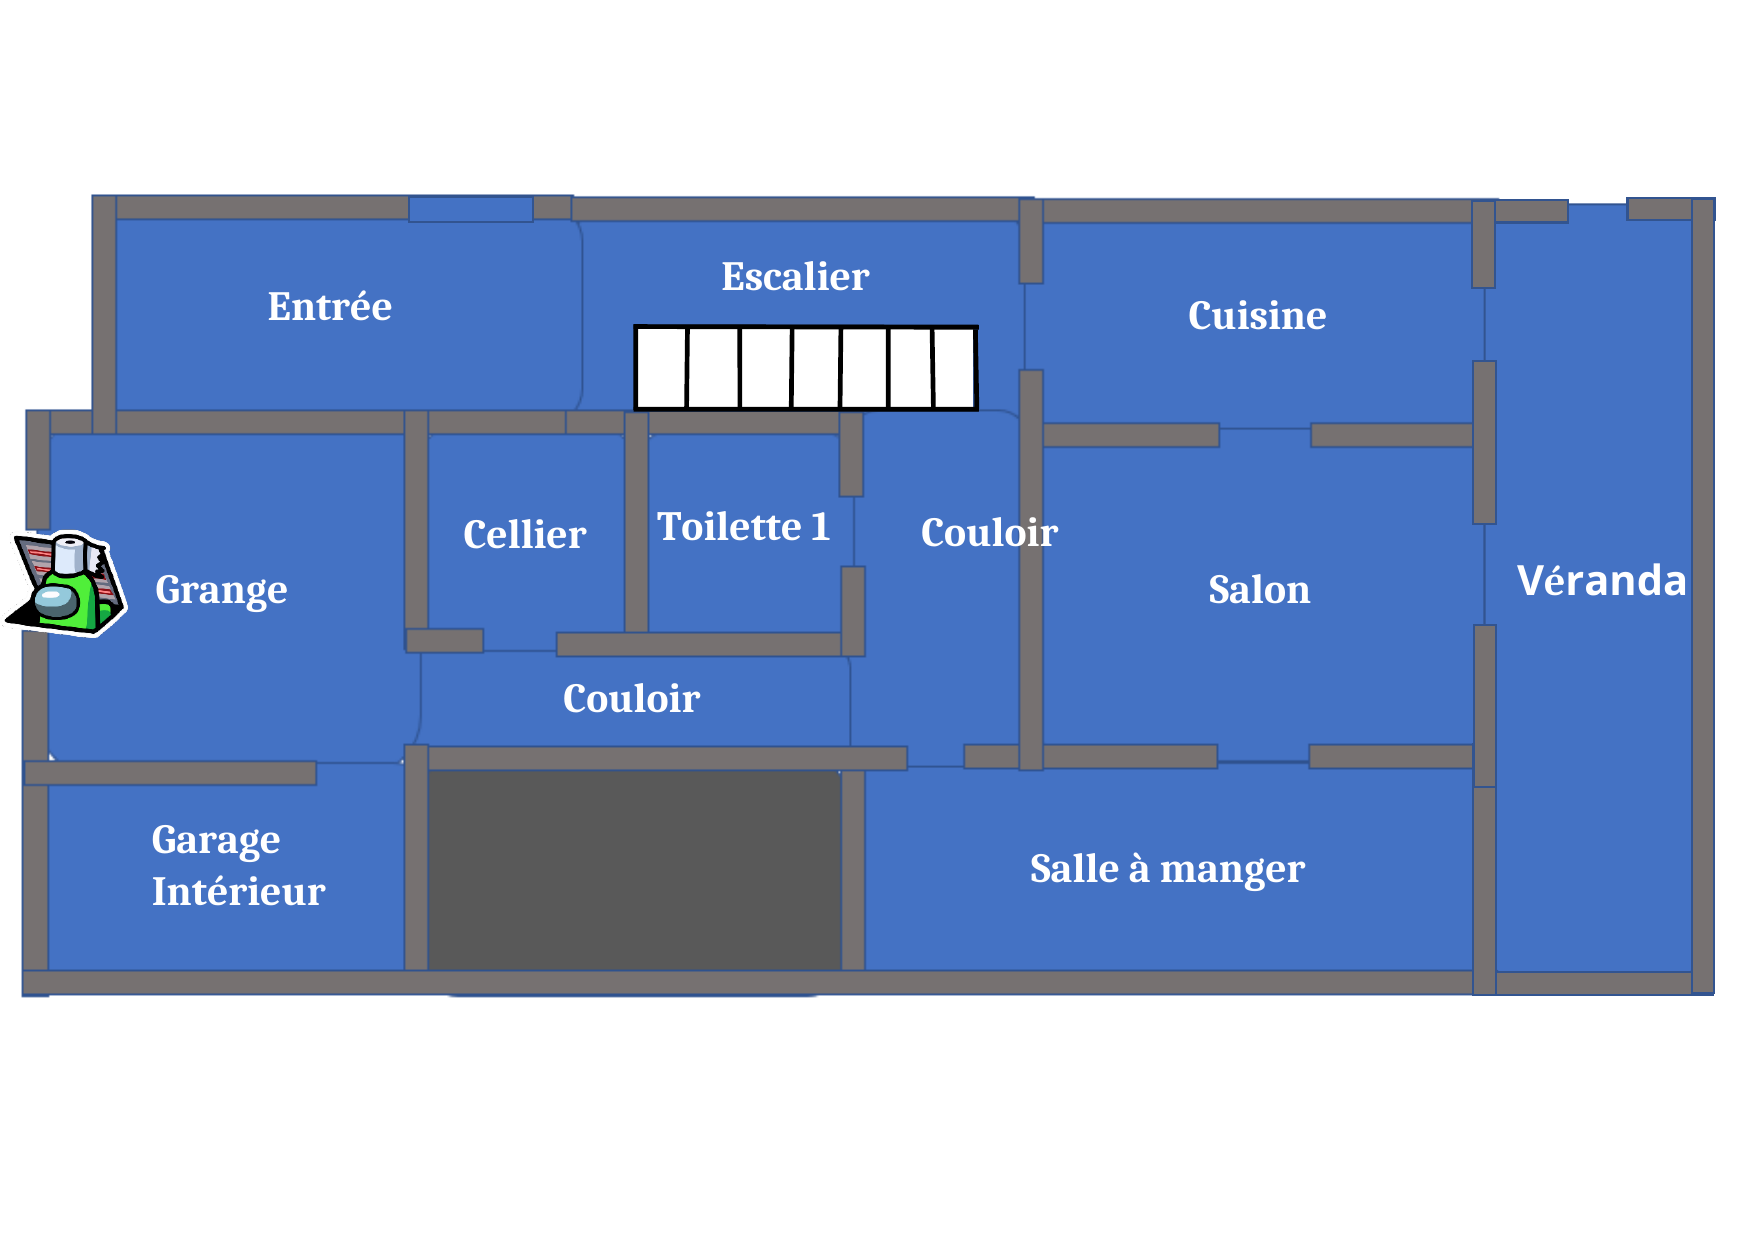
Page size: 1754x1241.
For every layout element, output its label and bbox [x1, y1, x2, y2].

picture [0, 150, 1562, 1038]
